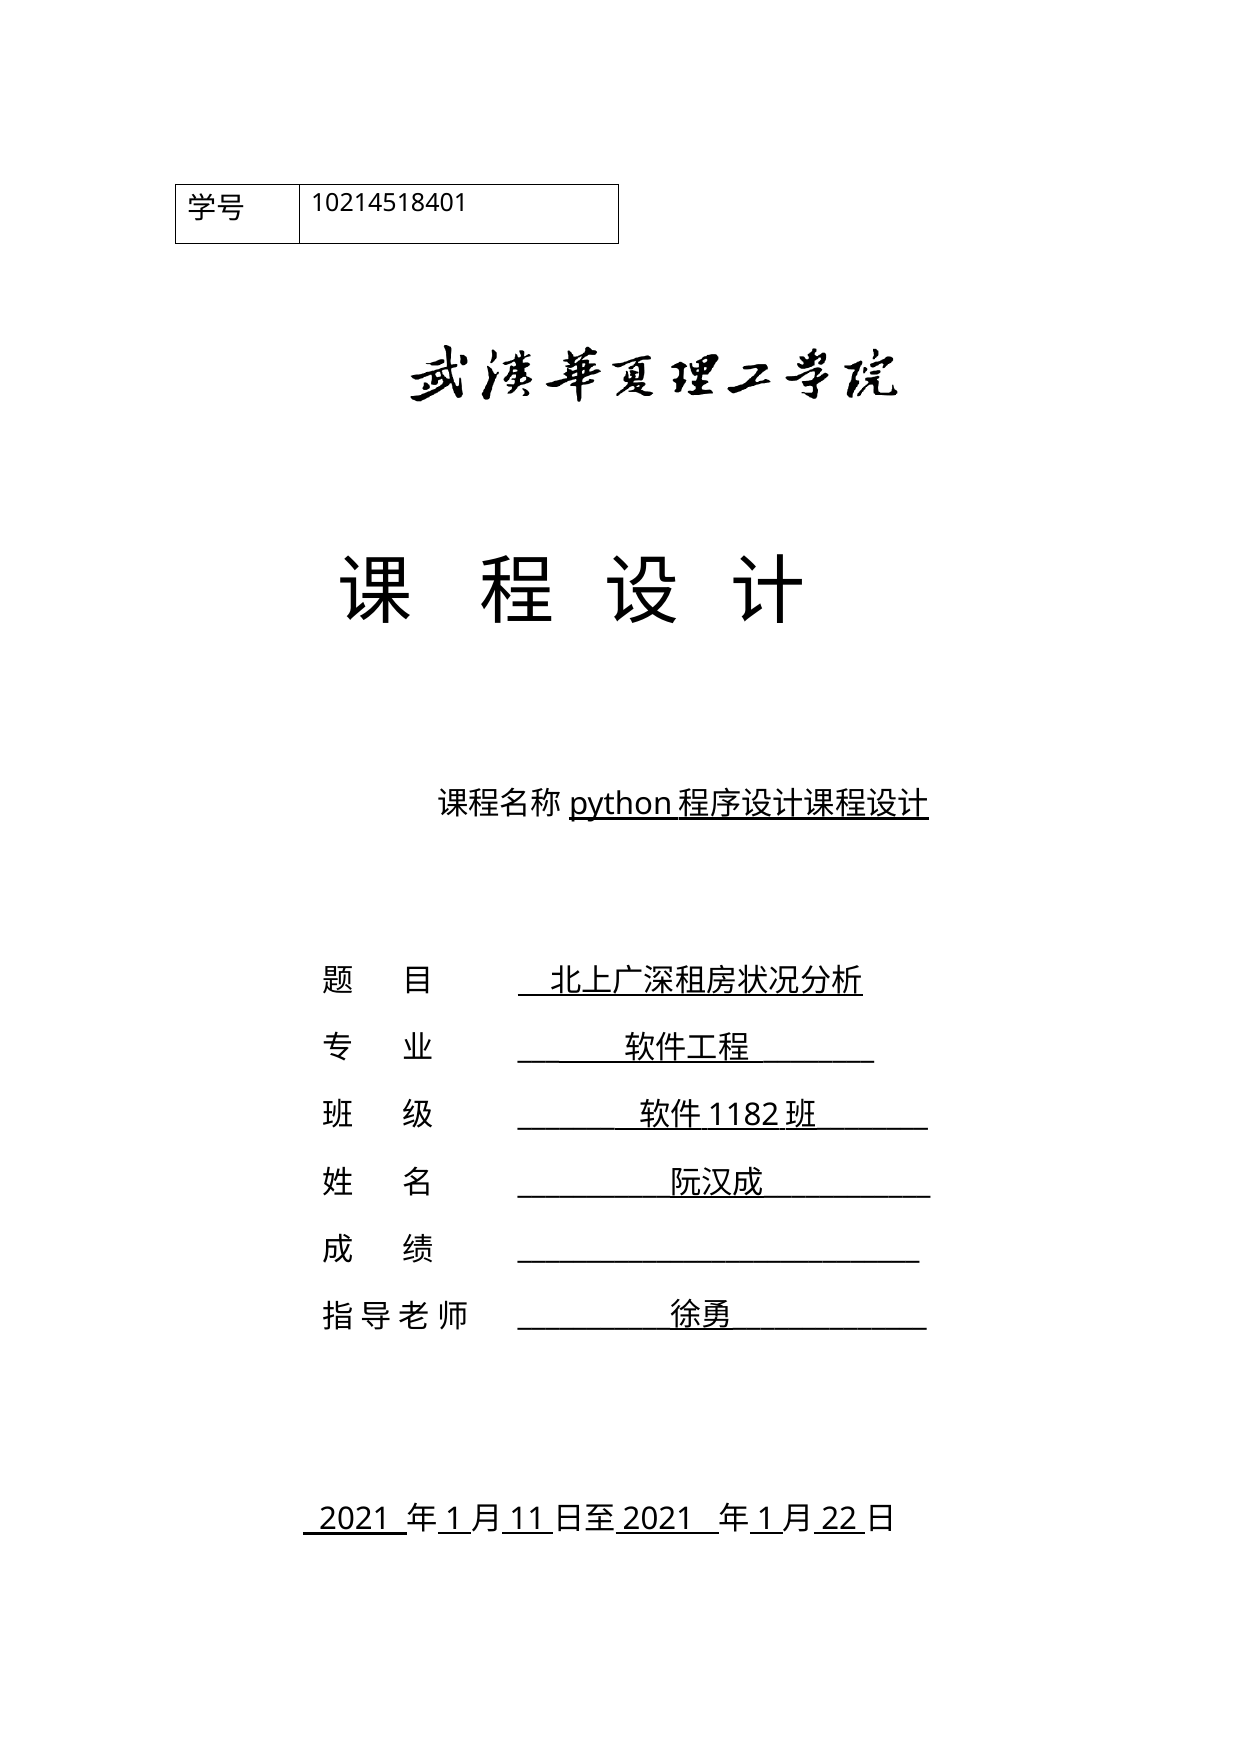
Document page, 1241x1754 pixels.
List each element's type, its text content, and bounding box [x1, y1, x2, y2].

table_cell ___________徐勇______________ [506, 1292, 1098, 1337]
picture [404, 344, 898, 402]
table_cell 班 级 [311, 1089, 506, 1157]
text 课程名称 python程序设计课程设计 [187, 769, 1053, 834]
table_cell 成 绩 [311, 1225, 506, 1292]
table_header 学号 [176, 185, 299, 243]
table_cell 姓 名 [311, 1158, 506, 1224]
table_cell 指 导 老 师 [311, 1292, 506, 1337]
table_cell ___ 软件工程 ________ [506, 1022, 1098, 1089]
table_cell ___________阮汉成____________ [506, 1158, 1098, 1224]
table_cell 专 业 [311, 1022, 506, 1089]
table_cell _______ 软件1182班________ [506, 1089, 1098, 1157]
text 2021 年 1 月 11 日至 2021 年 1 月 22 日 [187, 1484, 1053, 1549]
table_header 北上广深租房状况分析 [506, 955, 1098, 1022]
table_header 题 目 [311, 955, 506, 1022]
text 课 程 设 计 [187, 519, 1053, 649]
table_cell _____________________________ [506, 1225, 1098, 1292]
table_header 10214518401 [300, 185, 618, 243]
